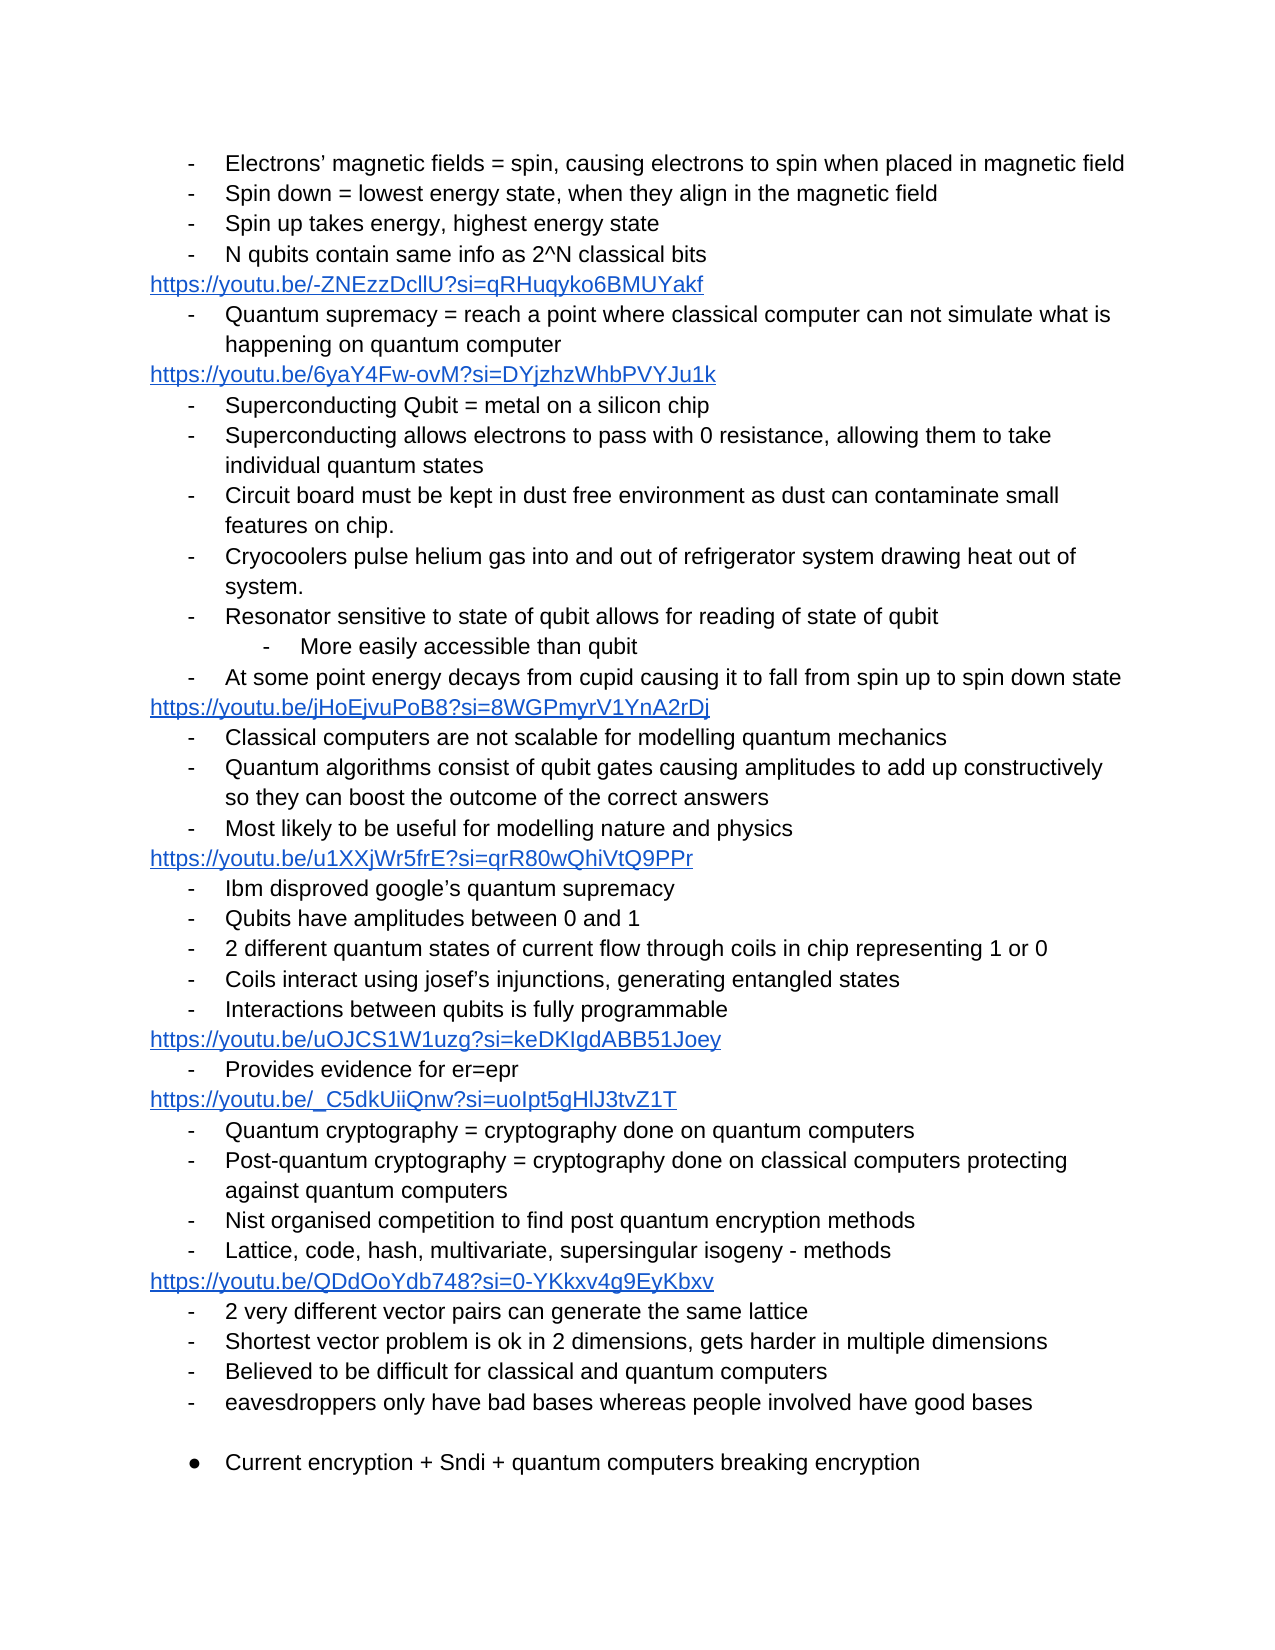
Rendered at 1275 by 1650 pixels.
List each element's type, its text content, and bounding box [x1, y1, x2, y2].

list 2 very different vector pairs can generate the same lattice [187, 1298, 1125, 1324]
list Electrons’ magnetic fields = spin, causing electrons to spin when placed in magnetic field [187, 150, 1125, 176]
list Quantum supremacy = reach a point where classical computer can not simulate what is happening on quantum computer [187, 301, 1125, 358]
list Lattice, code, hash, multivariate, supersingular isogeny - methods [187, 1237, 1125, 1264]
text https://youtu.be/u1XXjWr5frE?si=qrR80wQhiVtQ9PPr [150, 845, 1125, 871]
list Post-quantum cryptography = cryptography done on classical computers protecting against quantum computers [187, 1147, 1125, 1203]
text https://youtu.be/-ZNEzzDcllU?si=qRHuqyko6BMUYakf [150, 271, 1125, 297]
list Spin down = lowest energy state, when they align in the magnetic field [187, 180, 1125, 207]
list Superconducting Qubit = metal on a silicon chip [187, 392, 1125, 418]
list More easily accessible than qubit [262, 633, 1125, 660]
list Current encryption + Sndi + quantum computers breaking encryption [187, 1449, 1125, 1475]
list Superconducting allows electrons to pass with 0 resistance, allowing them to take individual quantum states [187, 422, 1125, 478]
list Coils interact using josef’s injunctions, generating entangled states [187, 966, 1125, 992]
list eavesdroppers only have bad bases whereas people involved have good bases [187, 1388, 1125, 1415]
list Quantum cryptography = cryptography done on quantum computers [187, 1117, 1125, 1143]
list Spin up takes energy, highest energy state [187, 210, 1125, 237]
list N qubits contain same info as 2^N classical bits [187, 241, 1125, 267]
list Ibm disproved google’s quantum supremacy [187, 875, 1125, 901]
list Believed to be difficult for classical and quantum computers [187, 1358, 1125, 1385]
list Most likely to be useful for modelling nature and physics [187, 814, 1125, 841]
list Interactions between qubits is fully programmable [187, 996, 1125, 1022]
text https://youtu.be/QDdOoYdb748?si=0-YKkxv4g9EyKbxv [150, 1268, 1125, 1294]
list Quantum algorithms consist of qubit gates causing amplitudes to add up constructively so they can boost the outcome of the correct answers [187, 754, 1125, 811]
list 2 different quantum states of current flow through coils in chip representing 1 or 0 [187, 935, 1125, 962]
list Classical computers are not scalable for modelling quantum mechanics [187, 724, 1125, 750]
list Qubits have amplitudes between 0 and 1 [187, 905, 1125, 932]
list Resonator sensitive to state of qubit allows for reading of state of qubit [187, 603, 1125, 629]
text https://youtu.be/jHoEjvuPoB8?si=8WGPmyrV1YnA2rDj [150, 694, 1125, 720]
text https://youtu.be/_C5dkUiiQnw?si=uoIpt5gHlJ3tvZ1T [150, 1086, 1125, 1113]
list Cryocoolers pulse helium gas into and out of refrigerator system drawing heat out of system. [187, 543, 1125, 599]
list Provides evidence for er=epr [187, 1056, 1125, 1083]
text https://youtu.be/6yaY4Fw-ovM?si=DYjzhzWhbPVYJu1k [150, 361, 1125, 388]
list At some point energy decays from cupid causing it to fall from spin up to spin down state [187, 663, 1125, 690]
list Shortest vector problem is ok in 2 dimensions, gets harder in multiple dimensions [187, 1328, 1125, 1354]
list Circuit board must be kept in dust free environment as dust can contaminate small features on chip. [187, 482, 1125, 539]
text https://youtu.be/uOJCS1W1uzg?si=keDKIgdABB51Joey [150, 1026, 1125, 1052]
list Nist organised competition to find post quantum encryption methods [187, 1207, 1125, 1234]
